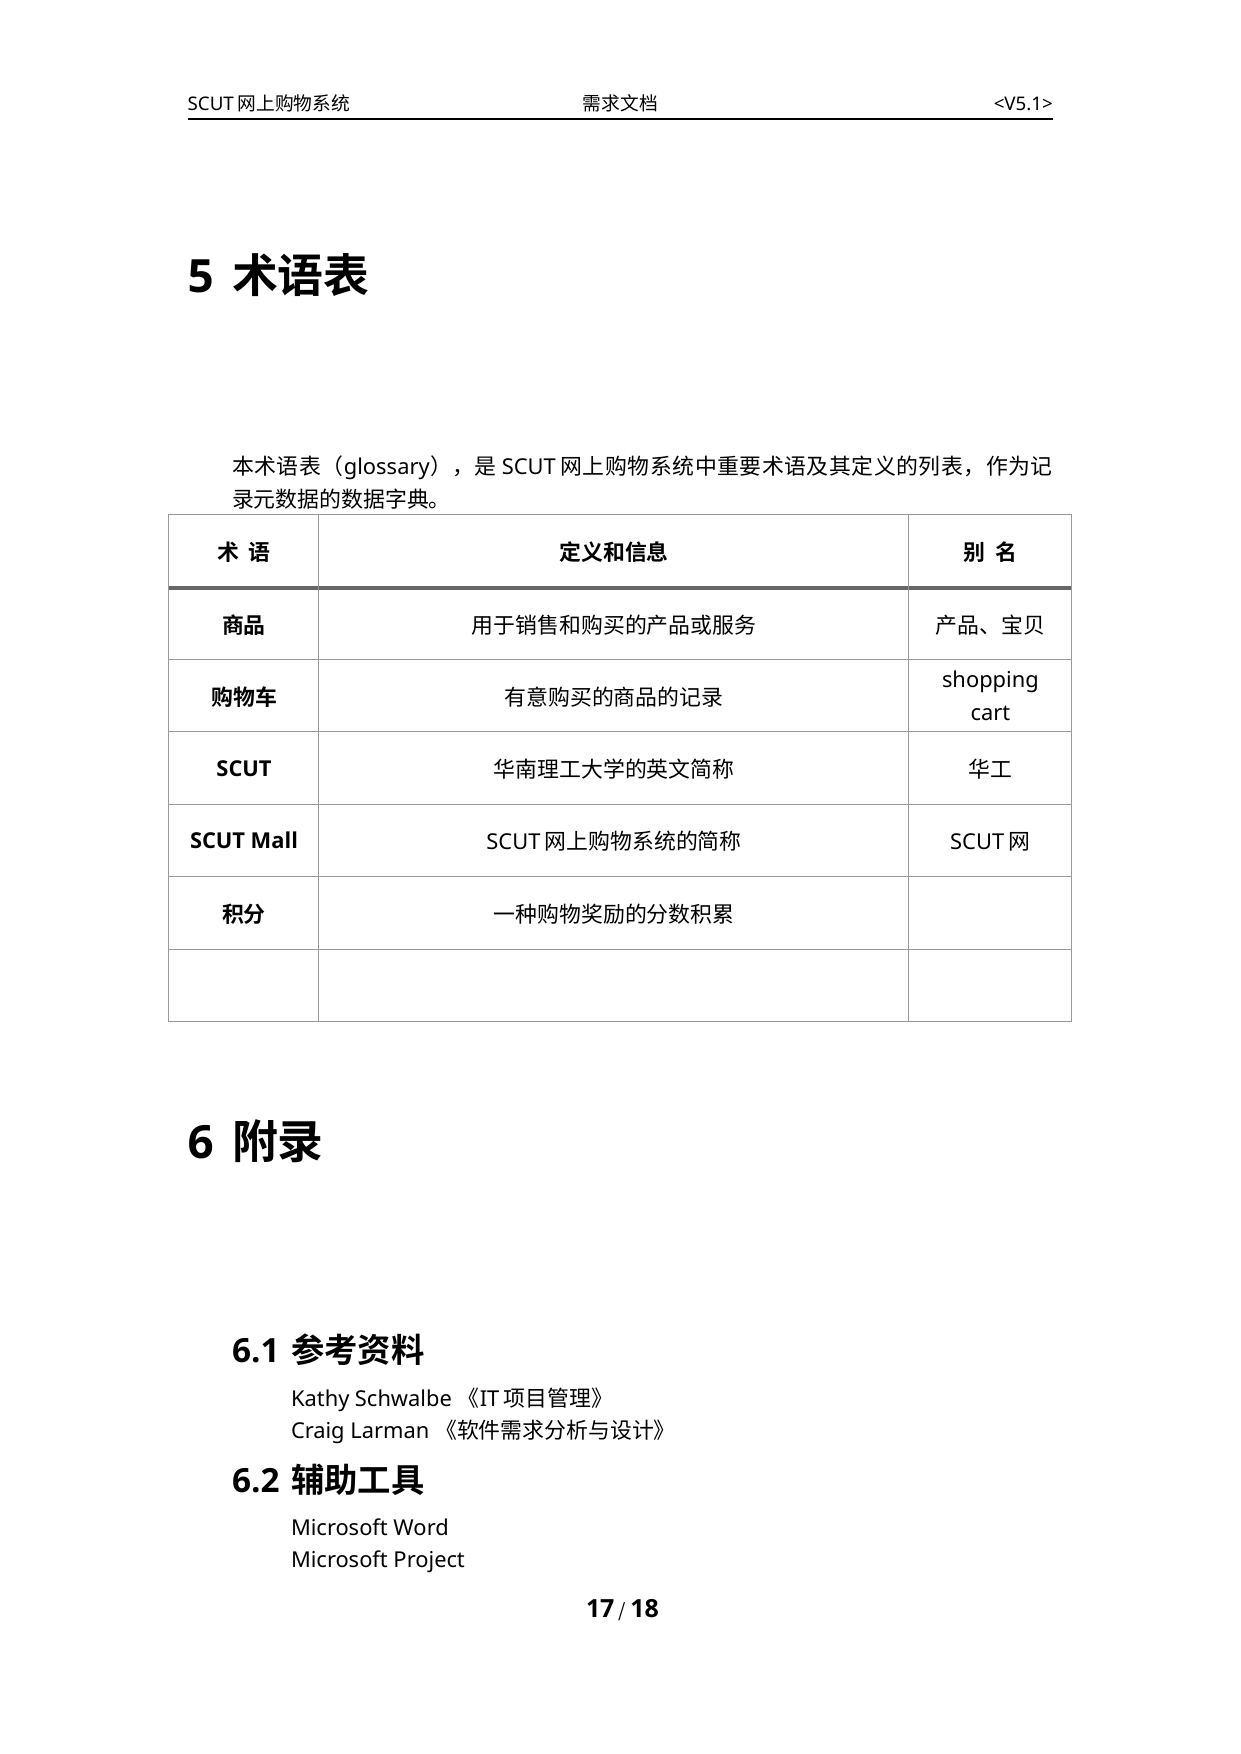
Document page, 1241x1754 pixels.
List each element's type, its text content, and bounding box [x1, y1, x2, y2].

list Microsoft Word [291, 1510, 1053, 1543]
table_cell 华工 [909, 732, 1071, 804]
list 本术语表（glossary），是SCUT网上购物系统中重要术语及其定义的列表，作为记录元数据的数据字典。 [232, 449, 1053, 514]
table_cell 产品、宝贝 [909, 590, 1071, 659]
table_cell 一种购物奖励的分数积累 [319, 877, 908, 948]
table_cell 有意购买的商品的记录 [319, 660, 908, 731]
table_cell SCUT Mall [169, 805, 318, 876]
list Craig Larman 《软件需求分析与设计》 [291, 1413, 1053, 1445]
list Kathy Schwalbe 《IT项目管理》 [291, 1380, 1053, 1413]
list Microsoft Project [291, 1543, 1053, 1575]
table_cell SCUT [169, 732, 318, 804]
table_header 术 语 [169, 515, 318, 586]
subtitle 辅助工具 [232, 1445, 1053, 1510]
table_cell 华南理工大学的英文简称 [319, 732, 908, 804]
table_cell [319, 950, 908, 1021]
table_header 别 名 [909, 515, 1071, 586]
table_cell shopping cart [909, 660, 1071, 731]
table_cell 用于销售和购买的产品或服务 [319, 590, 908, 659]
table_cell 积分 [169, 877, 318, 948]
subtitle 参考资料 [232, 1315, 1053, 1380]
subtitle 附录 [187, 1090, 1053, 1187]
table_cell [169, 950, 318, 1021]
table_cell SCUT网上购物系统的简称 [319, 805, 908, 876]
table_cell [909, 950, 1071, 1021]
table_cell 购物车 [169, 660, 318, 731]
table_cell 商品 [169, 590, 318, 659]
table_cell [909, 877, 1071, 948]
subtitle 术语表 [187, 223, 1053, 321]
table_cell SCUT网 [909, 805, 1071, 876]
table_header 定义和信息 [319, 515, 908, 586]
